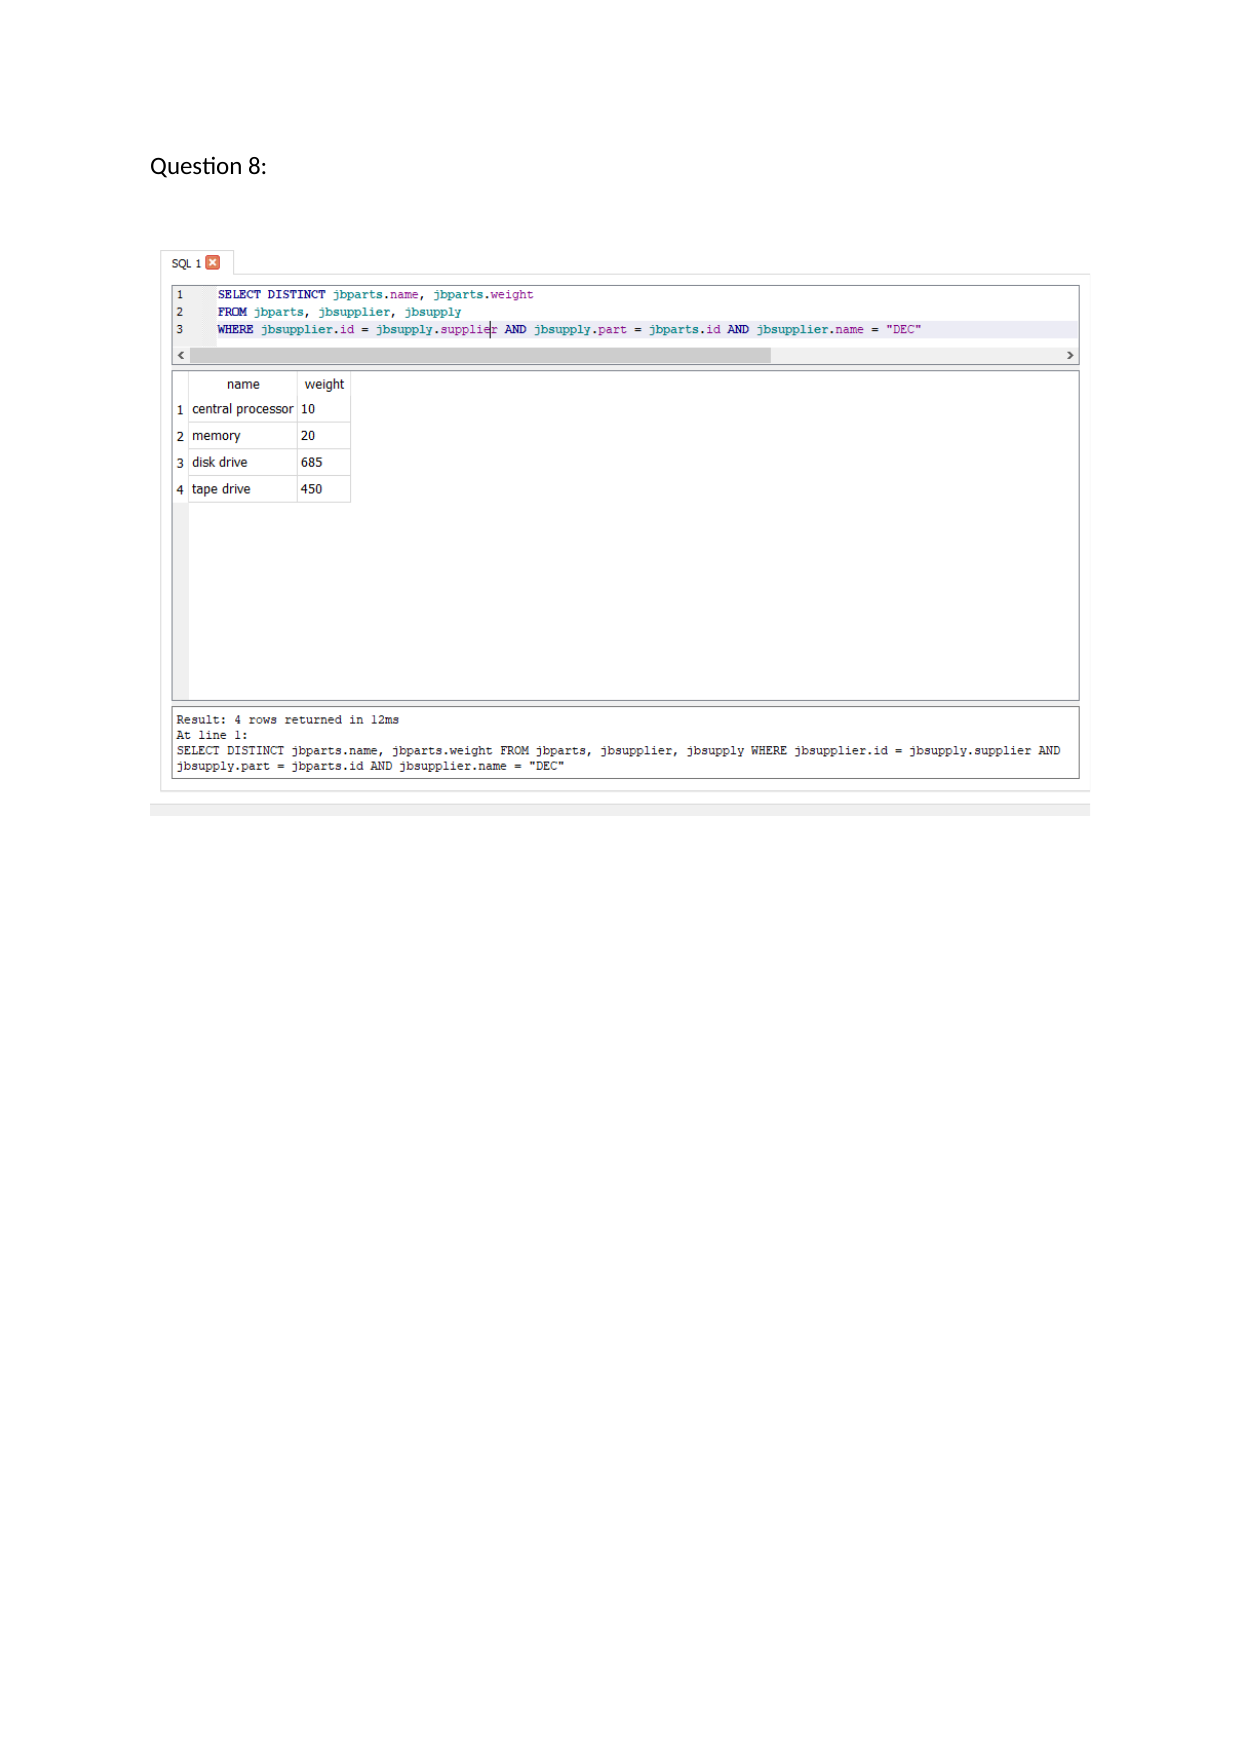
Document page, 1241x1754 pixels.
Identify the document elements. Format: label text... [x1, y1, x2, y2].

picture [150, 249, 1091, 816]
text Question 8: [150, 150, 1090, 181]
